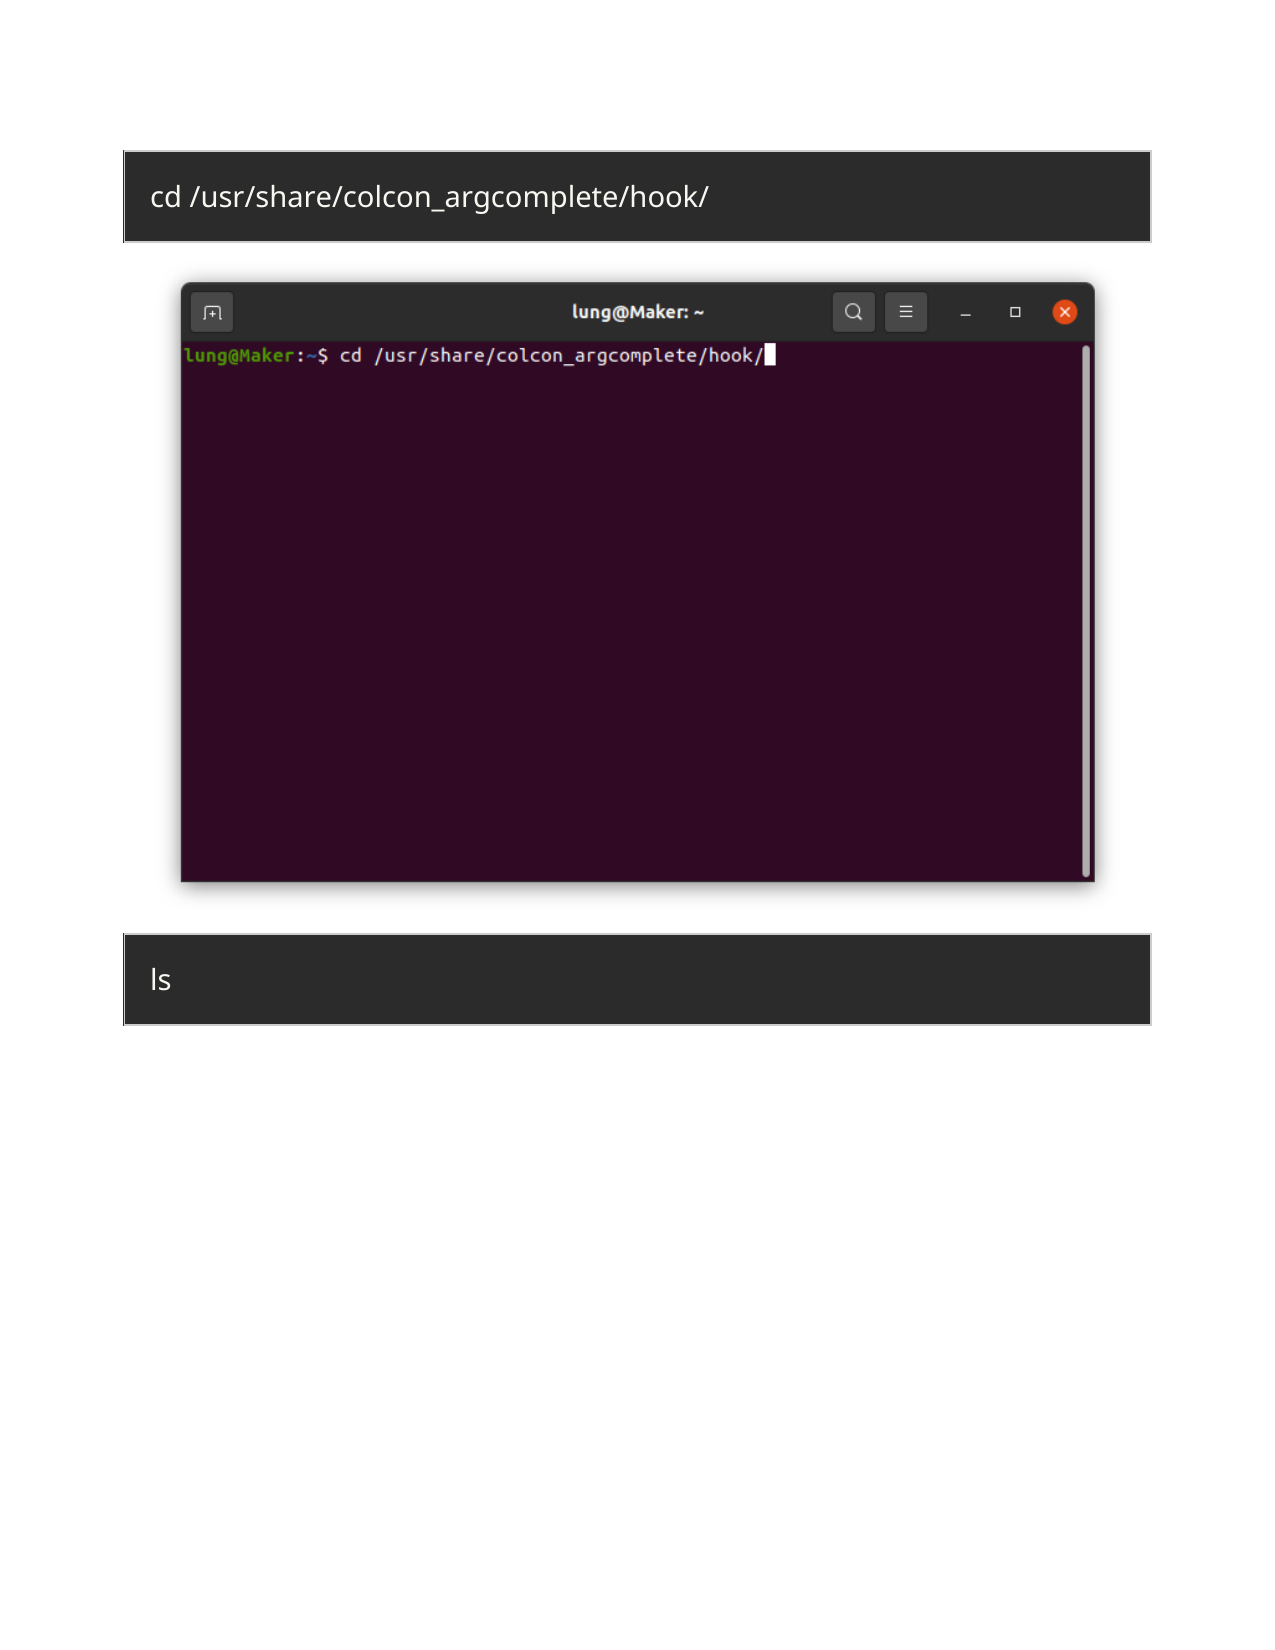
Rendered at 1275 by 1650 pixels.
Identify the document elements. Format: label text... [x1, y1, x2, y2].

picture [150, 255, 1125, 917]
text ls [125, 935, 1150, 1024]
text cd /usr/share/colcon_argcomplete/hook/ [125, 152, 1150, 241]
